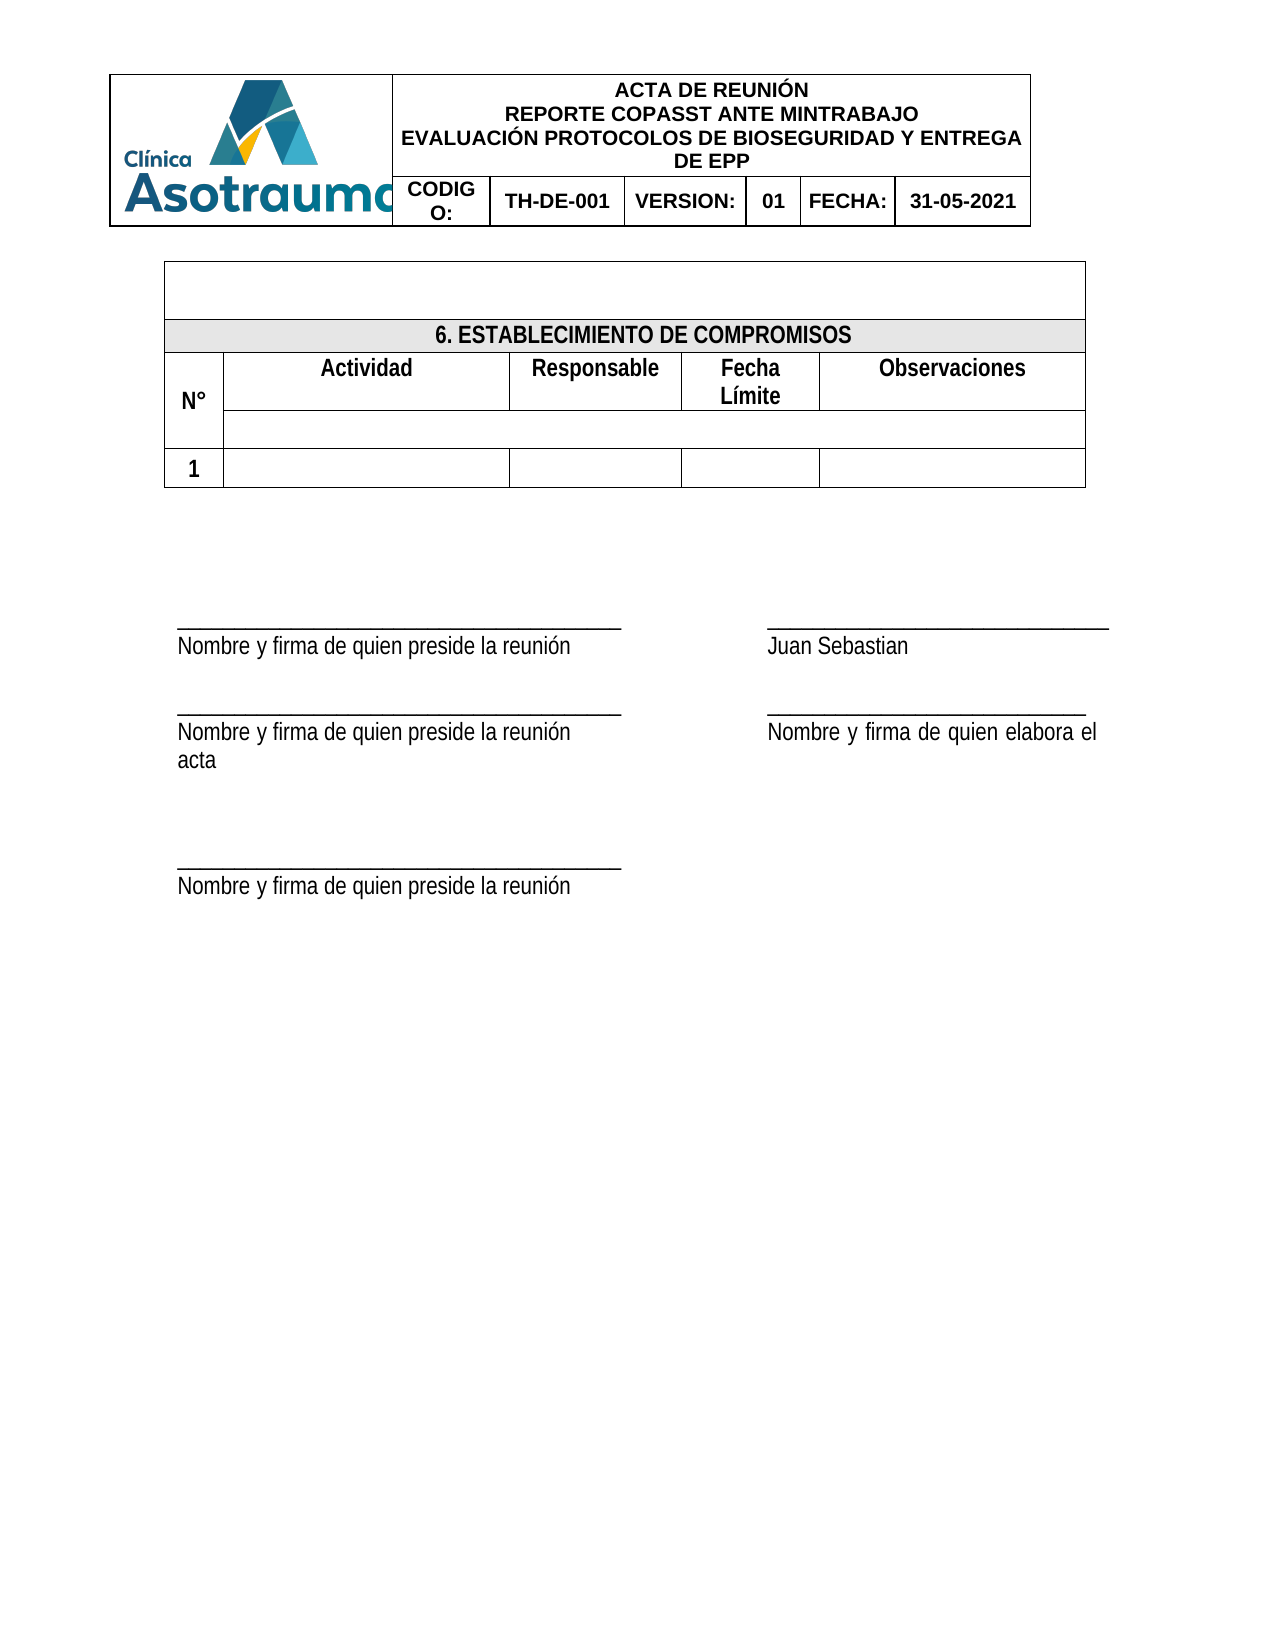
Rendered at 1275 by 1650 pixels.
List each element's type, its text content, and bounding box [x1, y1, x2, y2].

table_cell Actividad [224, 353, 509, 410]
table_cell [224, 449, 509, 487]
table_cell 6. ESTABLECIMIENTO DE COMPROMISOS [165, 320, 1085, 352]
table_cell Observaciones [820, 353, 1085, 410]
table_cell 1 [165, 449, 223, 487]
picture [117, 75, 393, 217]
table_cell [682, 449, 819, 487]
table_cell Responsable [510, 353, 681, 410]
table_cell [165, 262, 1085, 319]
text Nombre y firma de quien preside la reunión [177, 871, 1098, 899]
text _______________________________________ [177, 842, 1122, 871]
table_cell [510, 449, 681, 487]
table_cell Fecha Límite [682, 353, 819, 410]
table_cell [820, 449, 1085, 487]
text _______________________________________ ____________________________ [177, 688, 1098, 717]
table_cell N° [165, 353, 223, 448]
text _______________________________________ ______________________________ [177, 602, 1122, 631]
text Nombre y firma de quien preside la reunión Juan Sebastian [177, 631, 1098, 659]
table_cell [224, 411, 1085, 448]
text Nombre y firma de quien preside la reunión Nombre y firma de quien elabora el acta [177, 717, 1098, 774]
